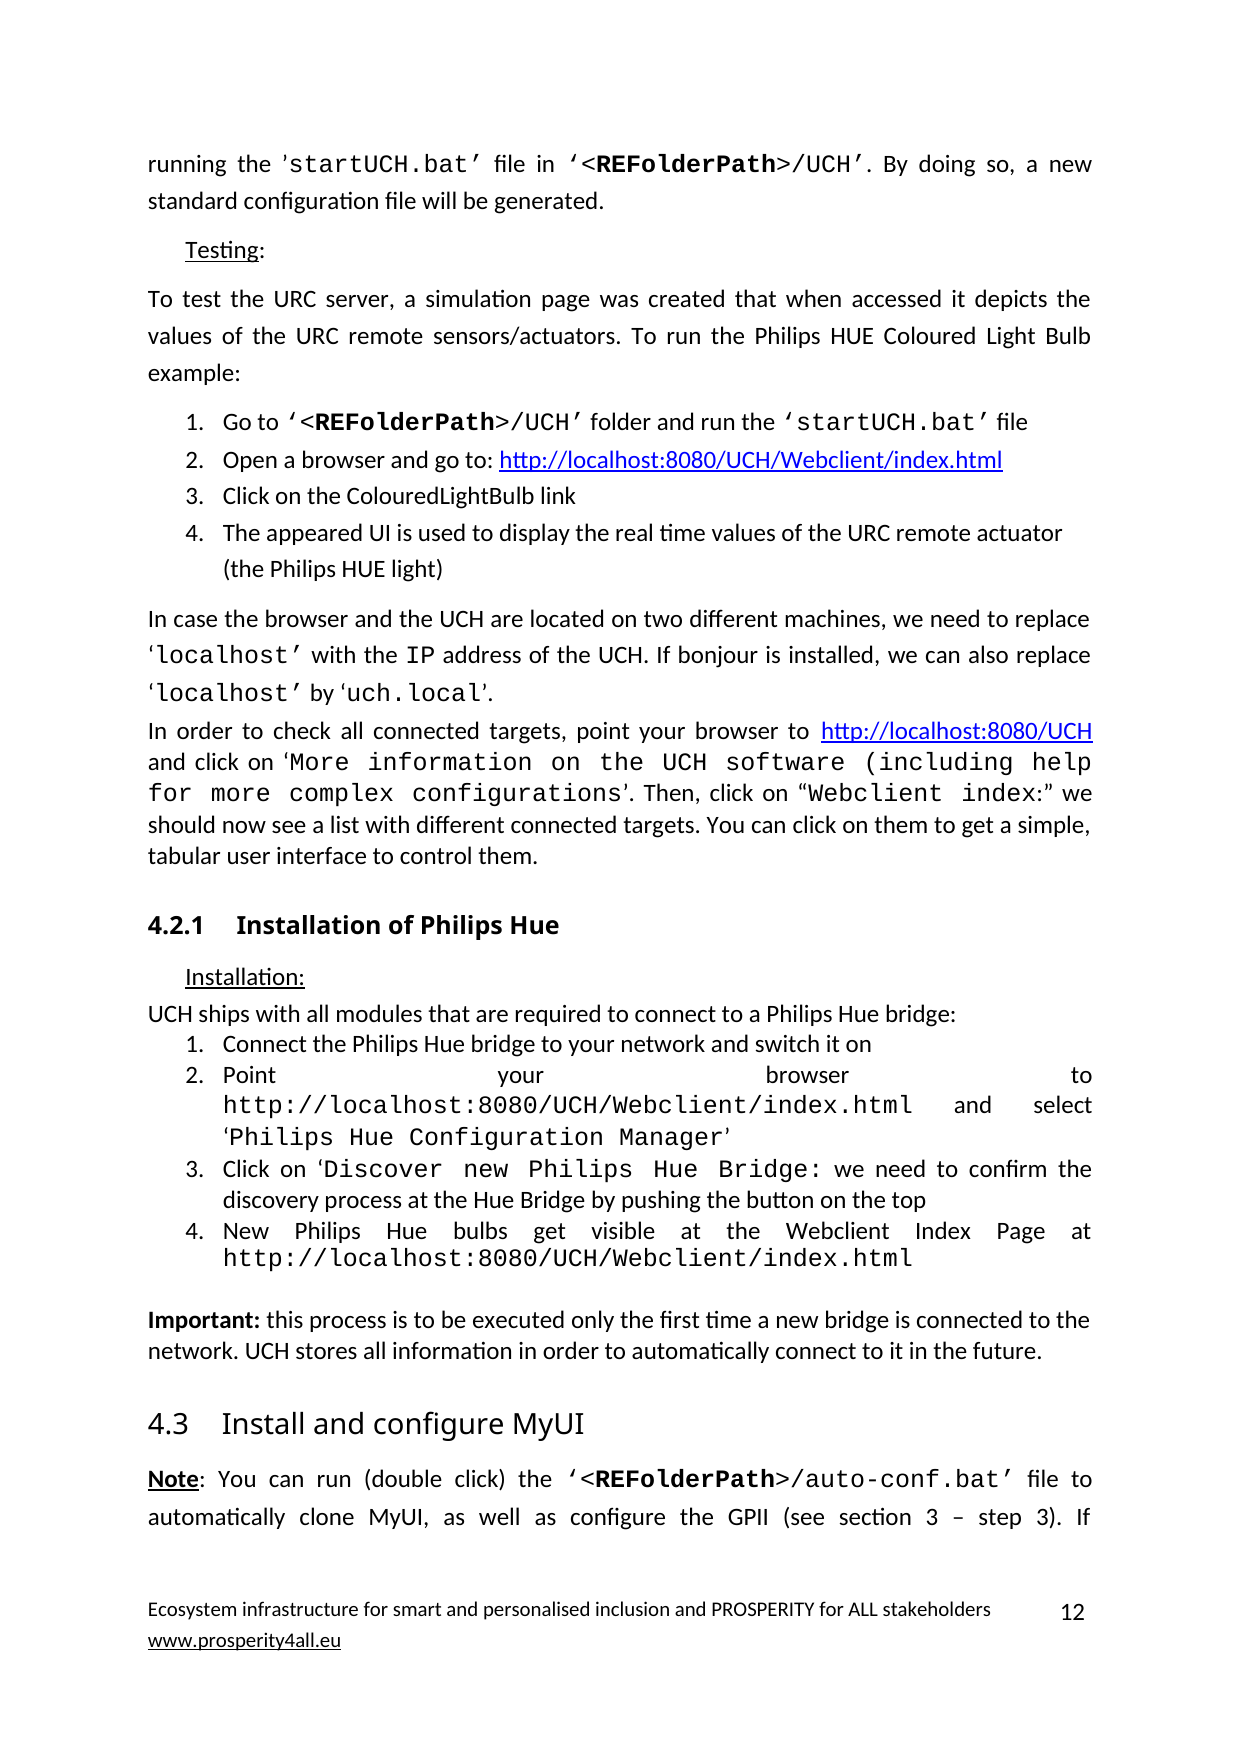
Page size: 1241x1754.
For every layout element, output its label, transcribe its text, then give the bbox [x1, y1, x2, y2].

subtitle Installation of Philips Hue [148, 908, 1092, 942]
list Point your browser to http://localhost:8080/UCH/Webclient/index.html and select ‘Philips Hue Configuration Manager’ [185, 1059, 1092, 1153]
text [148, 148, 1092, 216]
text In case the browser and the UCH are located on two different machines, we need to replace ‘localhost’ with the IP address of the UCH. If bonjour is installed, we can also replace ‘localhost’ by ‘uch.local’. [148, 603, 1092, 709]
text In order to check all connected targets, point your browser to http://localhost:8080/UCH and click on ‘More information on the UCH software (including help for more complex configurations’. Then, click on “Webclient index:” we should now see a list with different connected targets. You can click on them to get a simple, tabular user interface to control them. [148, 715, 1092, 870]
text Testing: [185, 234, 1092, 265]
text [148, 1463, 1092, 1531]
text UCH ships with all modules that are required to connect to a Philips Hue bridge: [148, 998, 1092, 1028]
list Connect the Philips Hue bridge to your network and switch it on [185, 1028, 1092, 1059]
list Go to ‘<REFolderPath>/UCH’ folder and run the ‘startUCH.bat’ file [185, 406, 1092, 438]
text Important: this process is to be executed only the first time a new bridge is connected to the network. UCH stores all information in order to automatically connect to it in the future. [148, 1304, 1092, 1366]
list The appeared UI is used to display the real time values of the URC remote actuator (the Philips HUE light) [185, 517, 1092, 584]
list Open a browser and go to: http://localhost:8080/UCH/Webclient/index.html [185, 444, 1092, 474]
list Click on ‘Discover new Philips Hue Bridge: we need to confirm the discovery process at the Hue Bridge by pushing the button on the top [185, 1153, 1092, 1215]
list Click on the ColouredLightBulb link [185, 481, 1092, 511]
list New Philips Hue bulbs get visible at the Webclient Index Page at http://localhost:8080/UCH/Webclient/index.html [185, 1215, 1092, 1274]
text Installation: [185, 961, 1092, 992]
text To test the URC server, a simulation page was created that when accessed it depicts the values of the URC remote sensors/actuators. To run the Philips HUE Coloured Light Bulb example: [148, 284, 1092, 387]
subtitle Install and configure MyUI [148, 1403, 1092, 1443]
